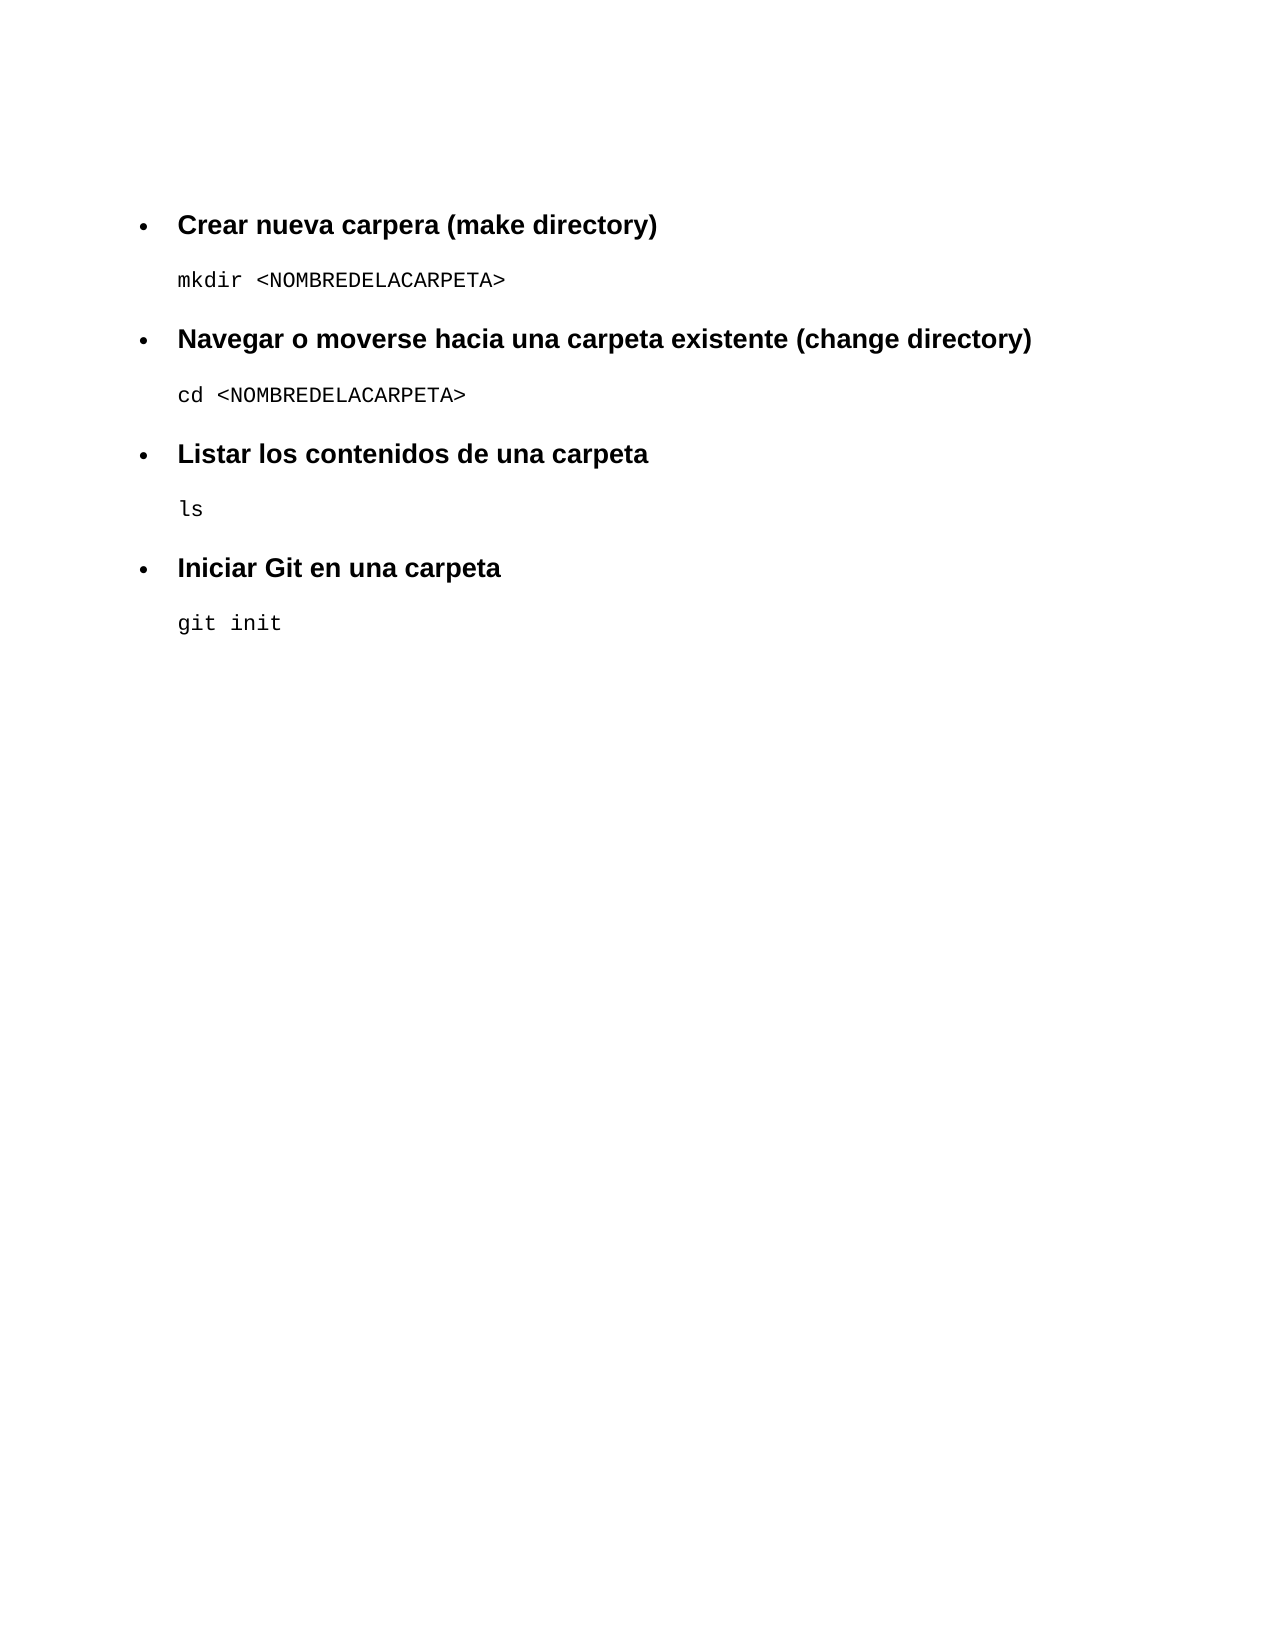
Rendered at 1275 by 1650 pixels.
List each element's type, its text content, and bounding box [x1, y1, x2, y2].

text mkdir <NOMBREDELACARPETA> [177, 269, 1098, 294]
list Crear nueva carpera (make directory) [140, 209, 1098, 240]
list Listar los contenidos de una carpeta [140, 438, 1098, 469]
list Iniciar Git en una carpeta [140, 552, 1098, 583]
text cd <NOMBREDELACARPETA> [177, 384, 1098, 408]
text git init [177, 612, 1098, 637]
text ls [177, 498, 1098, 523]
list Navegar o moverse hacia una carpeta existente (change directory) [140, 323, 1098, 354]
